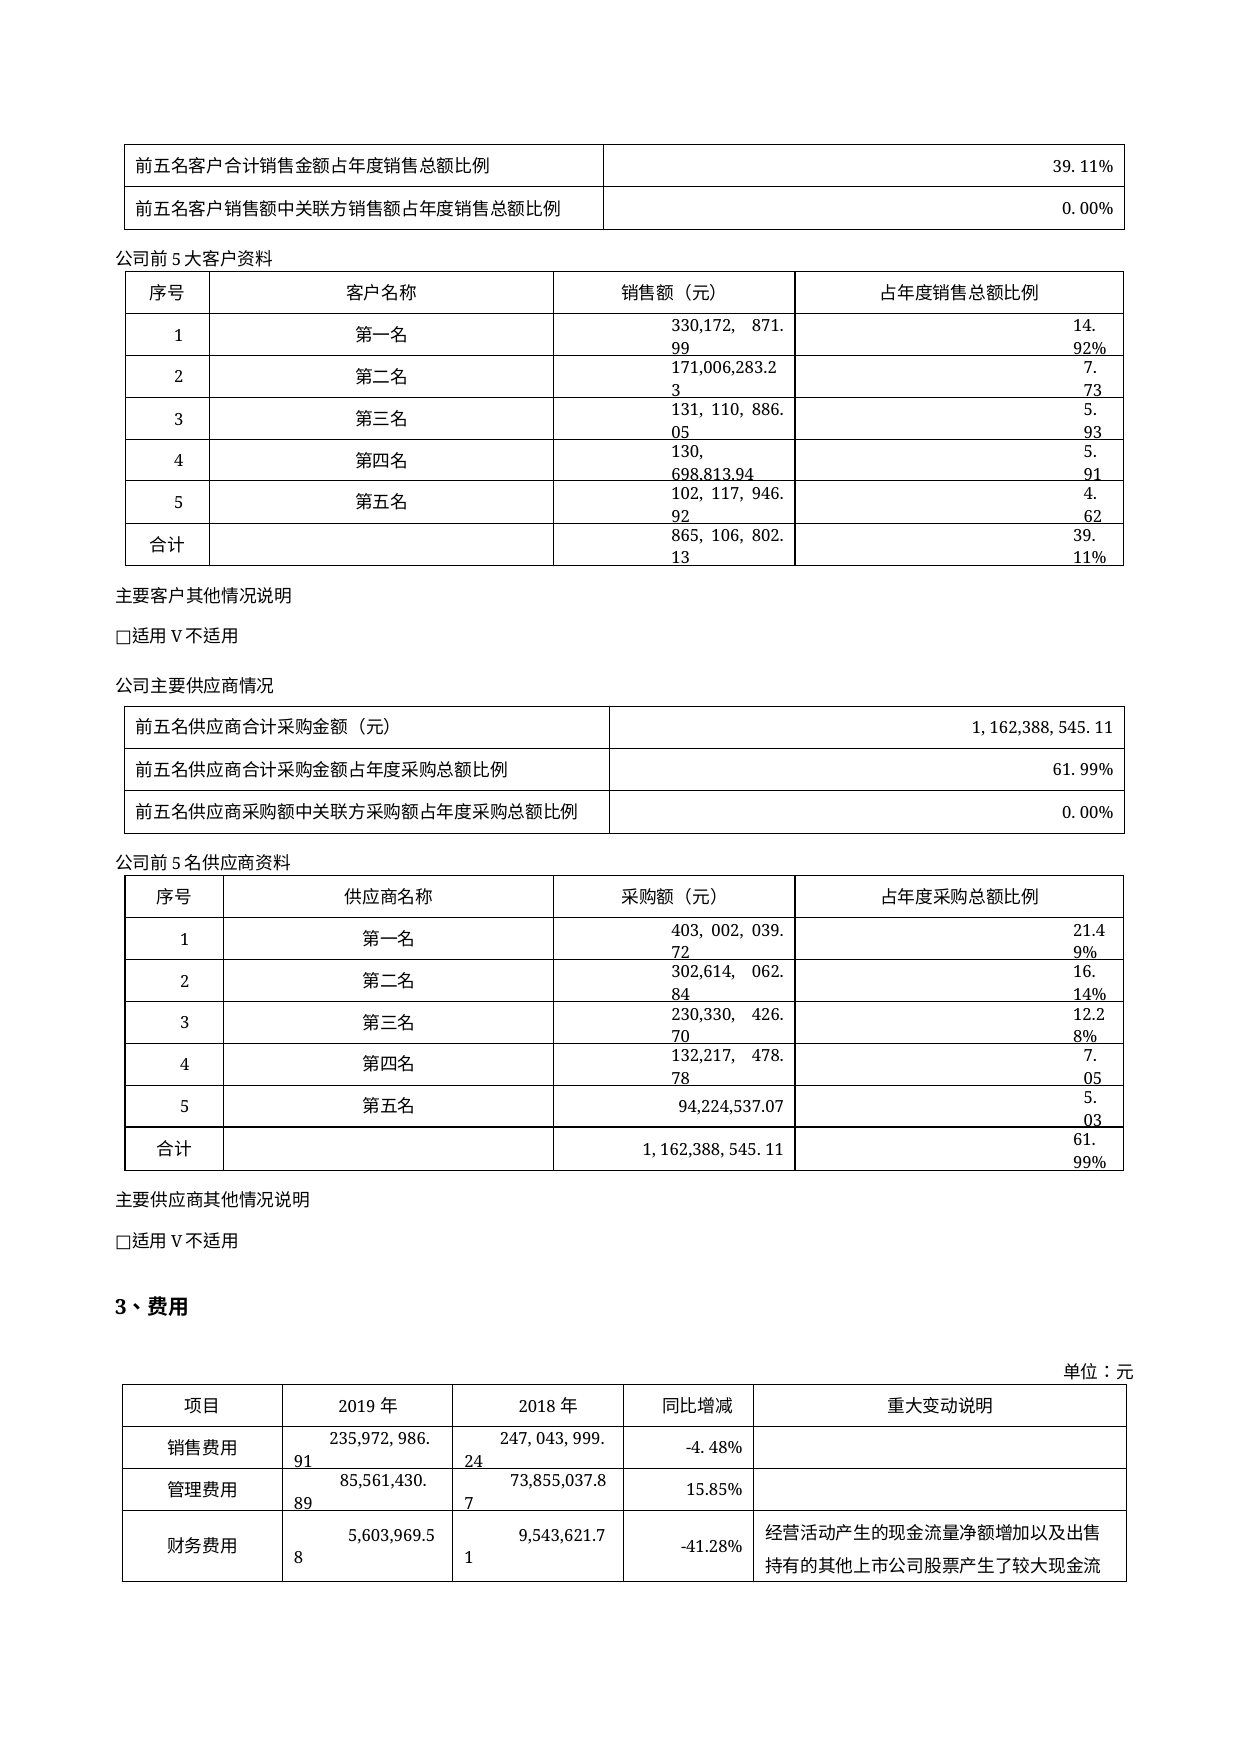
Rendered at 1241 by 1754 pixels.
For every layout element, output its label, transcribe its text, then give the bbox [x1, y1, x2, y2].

table_cell 85,561,430. 89 [283, 1469, 452, 1510]
table_cell 15.85% [624, 1469, 753, 1510]
table_header 供应商名称 [224, 876, 553, 917]
table_cell 5,603,969.58 [283, 1511, 452, 1581]
table_cell -4. 48% [624, 1427, 753, 1468]
table_cell 第四名 [210, 440, 553, 480]
text 主要客户其他情况说明 [115, 583, 1134, 607]
table_cell 16. 14% [796, 960, 1123, 1001]
text 公司前5名供应商资料 [115, 850, 1134, 874]
table_cell 3 [126, 1002, 223, 1042]
table_cell 合计 [126, 524, 209, 565]
text 单位：元 [115, 1360, 1134, 1384]
table_cell 12.28% [796, 1002, 1123, 1042]
table_cell 1, 162,388, 545. 11 [554, 1128, 794, 1169]
table_cell 2 [126, 960, 223, 1001]
table_header 客户名称 [210, 272, 553, 313]
table_cell 39. 11% [796, 524, 1123, 565]
table_header 占年度采购总额比例 [796, 876, 1123, 917]
table_cell 247, 043, 999. 24 [453, 1427, 623, 1468]
table_header 前五名客户合计销售金额占年度销售总额比例 [125, 145, 603, 186]
table_header 项目 [123, 1385, 282, 1426]
table_cell 4 [126, 1044, 223, 1084]
table_cell 5 [126, 481, 209, 522]
table_cell [754, 1469, 1126, 1510]
text □适用V不适用 [115, 1228, 1134, 1252]
table_cell [210, 524, 553, 565]
table_cell 财务费用 [123, 1511, 282, 1581]
table_cell 5. 03% [796, 1086, 1123, 1126]
table_header 销售额（元） [554, 272, 794, 313]
table_cell 第三名 [224, 1002, 553, 1042]
table_cell 330,172, 871. 99 [554, 314, 794, 355]
table_header 序号 [126, 272, 209, 313]
table_cell 经营活动产生的现金流量净额增加以及出售 持有的其他上市公司股票产生了较大现金流 [754, 1511, 1126, 1581]
table_cell -41.28% [624, 1511, 753, 1581]
table_cell 第五名 [224, 1086, 553, 1126]
table_header 前五名供应商合计采购金额（元） [125, 707, 609, 748]
table_cell 4. 62% [796, 481, 1123, 522]
table_cell 94,224,537.07 [554, 1086, 794, 1126]
table_cell 前五名客户销售额中关联方销售额占年度销售总额比例 [125, 187, 603, 229]
table_cell 第二名 [224, 960, 553, 1001]
table_cell [754, 1427, 1126, 1468]
subtitle 3、费用 [115, 1292, 1134, 1320]
text 公司前5大客户资料 [115, 247, 1134, 271]
table_cell 第一名 [210, 314, 553, 355]
table_cell 第四名 [224, 1044, 553, 1084]
table_cell 1 [126, 314, 209, 355]
table_cell 合计 [126, 1128, 223, 1169]
table_header 2018 年 [453, 1385, 623, 1426]
table_cell 1 [126, 918, 223, 959]
table_cell 第二名 [210, 356, 553, 397]
table_cell 865, 106, 802. 13 [554, 524, 794, 565]
table_cell 73,855,037.87 [453, 1469, 623, 1510]
table_cell 230,330, 426. 70 [554, 1002, 794, 1042]
table_cell 前五名供应商合计采购金额占年度采购总额比例 [125, 749, 609, 789]
table_cell [224, 1128, 553, 1169]
table_header 1, 162,388, 545. 11 [610, 707, 1124, 748]
table_cell 0. 00% [610, 791, 1124, 833]
table_cell 前五名供应商采购额中关联方采购额占年度采购总额比例 [125, 791, 609, 833]
table_header 39. 11% [604, 145, 1124, 186]
table_header 重大变动说明 [754, 1385, 1126, 1426]
table_cell 5. 91% [796, 440, 1123, 480]
table_cell 第五名 [210, 481, 553, 522]
table_cell 管理费用 [123, 1469, 282, 1510]
table_cell 3 [126, 398, 209, 439]
table_header 占年度销售总额比例 [796, 272, 1123, 313]
table_cell 131, 110, 886. 05 [554, 398, 794, 439]
table_cell 第一名 [224, 918, 553, 959]
table_header 序号 [126, 876, 223, 917]
table_cell 102, 117, 946. 92 [554, 481, 794, 522]
table_cell 61. 99% [610, 749, 1124, 789]
text □适用V不适用 [115, 624, 1134, 648]
table_cell 4 [126, 440, 209, 480]
table_cell 5 [126, 1086, 223, 1126]
text 公司主要供应商情况 [115, 673, 1134, 697]
table_cell 2 [126, 356, 209, 397]
table_cell 14. 92% [796, 314, 1123, 355]
table_cell 7. 05% [796, 1044, 1123, 1084]
table_cell 61. 99% [796, 1128, 1123, 1169]
table_cell 0. 00% [604, 187, 1124, 229]
table_cell 第三名 [210, 398, 553, 439]
table_cell 9,543,621.71 [453, 1511, 623, 1581]
table_cell 235,972, 986. 91 [283, 1427, 452, 1468]
table_cell 302,614, 062. 84 [554, 960, 794, 1001]
table_cell 销售费用 [123, 1427, 282, 1468]
table_cell 7. 73% [796, 356, 1123, 397]
table_cell 132,217, 478. 78 [554, 1044, 794, 1084]
table_cell 5. 93% [796, 398, 1123, 439]
table_header 同比增减 [624, 1385, 753, 1426]
table_cell 403, 002, 039. 72 [554, 918, 794, 959]
table_cell 171,006,283.23 [554, 356, 794, 397]
table_cell 21.49% [796, 918, 1123, 959]
table_header 2019 年 [283, 1385, 452, 1426]
table_cell 130, 698,813.94 [554, 440, 794, 480]
table_header 采购额（元） [554, 876, 794, 917]
text 主要供应商其他情况说明 [115, 1187, 1134, 1211]
